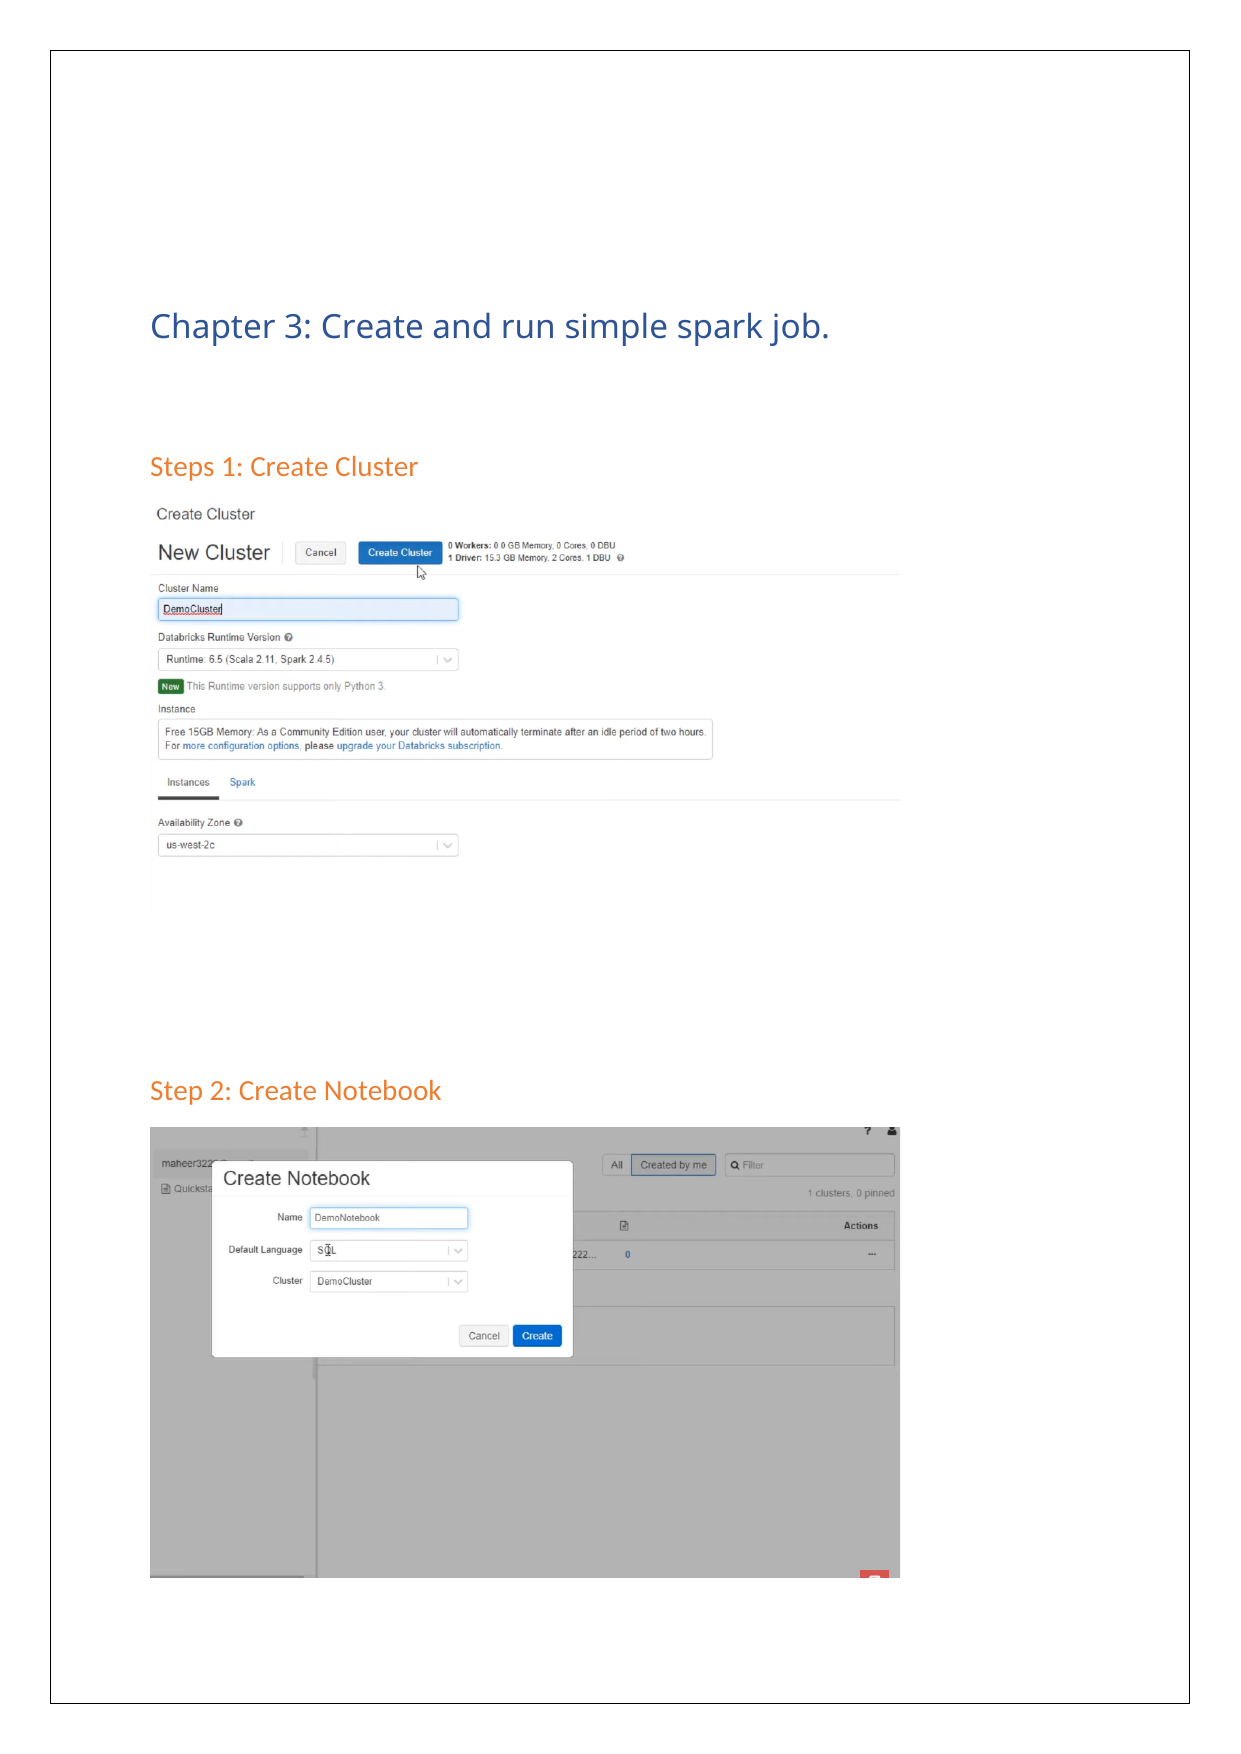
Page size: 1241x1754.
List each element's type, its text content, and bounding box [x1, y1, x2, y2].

picture [150, 1127, 901, 1578]
text Steps 1: Create Cluster [150, 448, 1090, 484]
subtitle Chapter 3: Create and run simple spark job. [150, 303, 1090, 348]
picture [150, 503, 901, 913]
text Step 2: Create Notebook [150, 1072, 1090, 1108]
